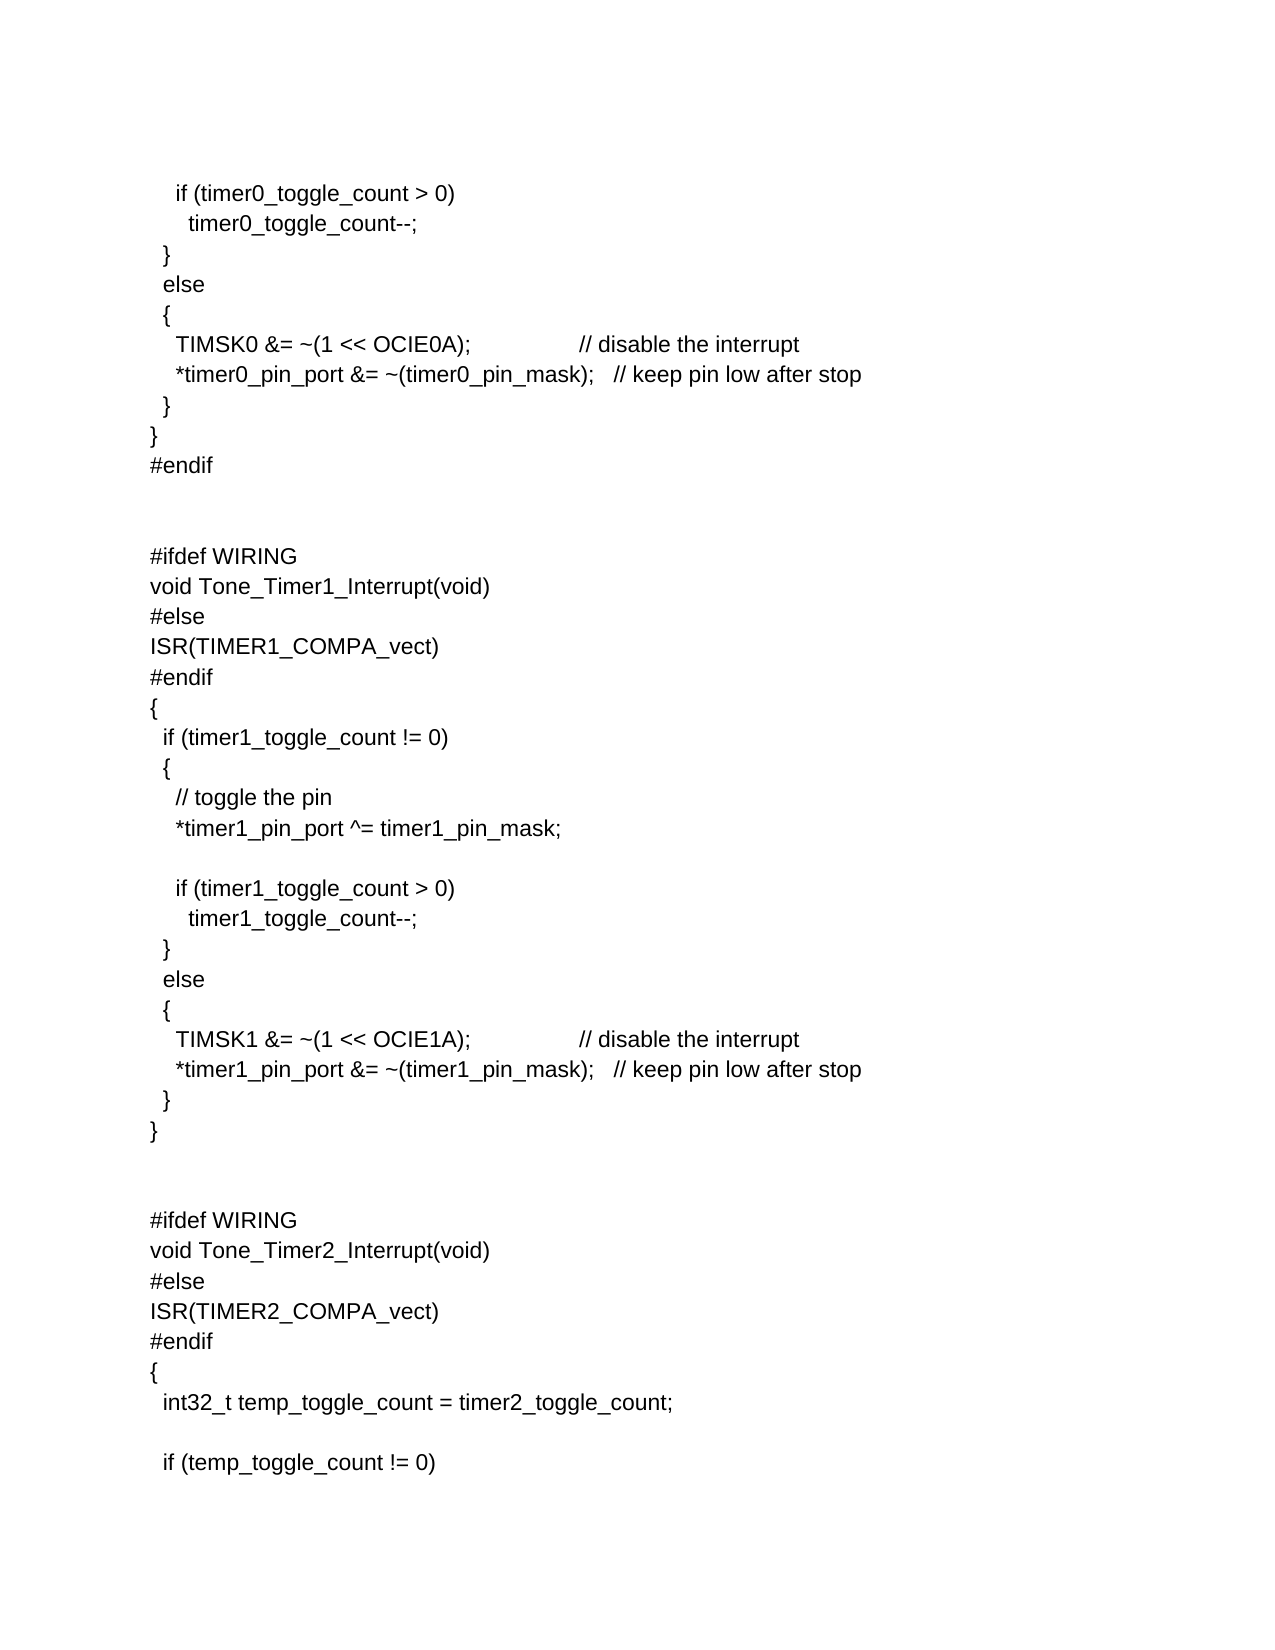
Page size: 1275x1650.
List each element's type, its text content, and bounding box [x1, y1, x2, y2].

text else [150, 966, 1125, 992]
text } [150, 422, 1125, 448]
text #else [150, 1268, 1125, 1294]
text #endif [150, 1328, 1125, 1354]
text timer1_toggle_count--; [150, 905, 1125, 932]
text } [150, 935, 1125, 962]
text } [150, 241, 1125, 267]
text TIMSK0 &= ~(1 << OCIE0A); // disable the interrupt [150, 331, 1125, 358]
text if (timer0_toggle_count > 0) [150, 180, 1125, 207]
text TIMSK1 &= ~(1 << OCIE1A); // disable the interrupt [150, 1026, 1125, 1052]
text #endif [150, 663, 1125, 690]
text #ifdef WIRING [150, 1207, 1125, 1234]
text void Tone_Timer1_Interrupt(void) [150, 573, 1125, 599]
text // toggle the pin [150, 784, 1125, 811]
text int32_t temp_toggle_count = timer2_toggle_count; [150, 1388, 1125, 1415]
text timer0_toggle_count--; [150, 210, 1125, 237]
text ISR(TIMER1_COMPA_vect) [150, 633, 1125, 660]
text #ifdef WIRING [150, 543, 1125, 569]
text #else [150, 603, 1125, 629]
text *timer1_pin_port ^= timer1_pin_mask; [150, 814, 1125, 841]
text else [150, 271, 1125, 297]
text void Tone_Timer2_Interrupt(void) [150, 1237, 1125, 1264]
text *timer1_pin_port &= ~(timer1_pin_mask); // keep pin low after stop [150, 1056, 1125, 1083]
text ISR(TIMER2_COMPA_vect) [150, 1298, 1125, 1324]
text } [150, 1086, 1125, 1113]
text if (timer1_toggle_count > 0) [150, 875, 1125, 901]
text } [150, 1117, 1125, 1143]
text if (timer1_toggle_count != 0) [150, 724, 1125, 750]
text if (temp_toggle_count != 0) [150, 1449, 1125, 1475]
text *timer0_pin_port &= ~(timer0_pin_mask); // keep pin low after stop [150, 361, 1125, 388]
text { [150, 1358, 1125, 1385]
text { [150, 754, 1125, 781]
text { [150, 996, 1125, 1022]
text { [150, 301, 1125, 327]
text #endif [150, 452, 1125, 478]
text { [150, 694, 1125, 720]
text } [150, 392, 1125, 418]
